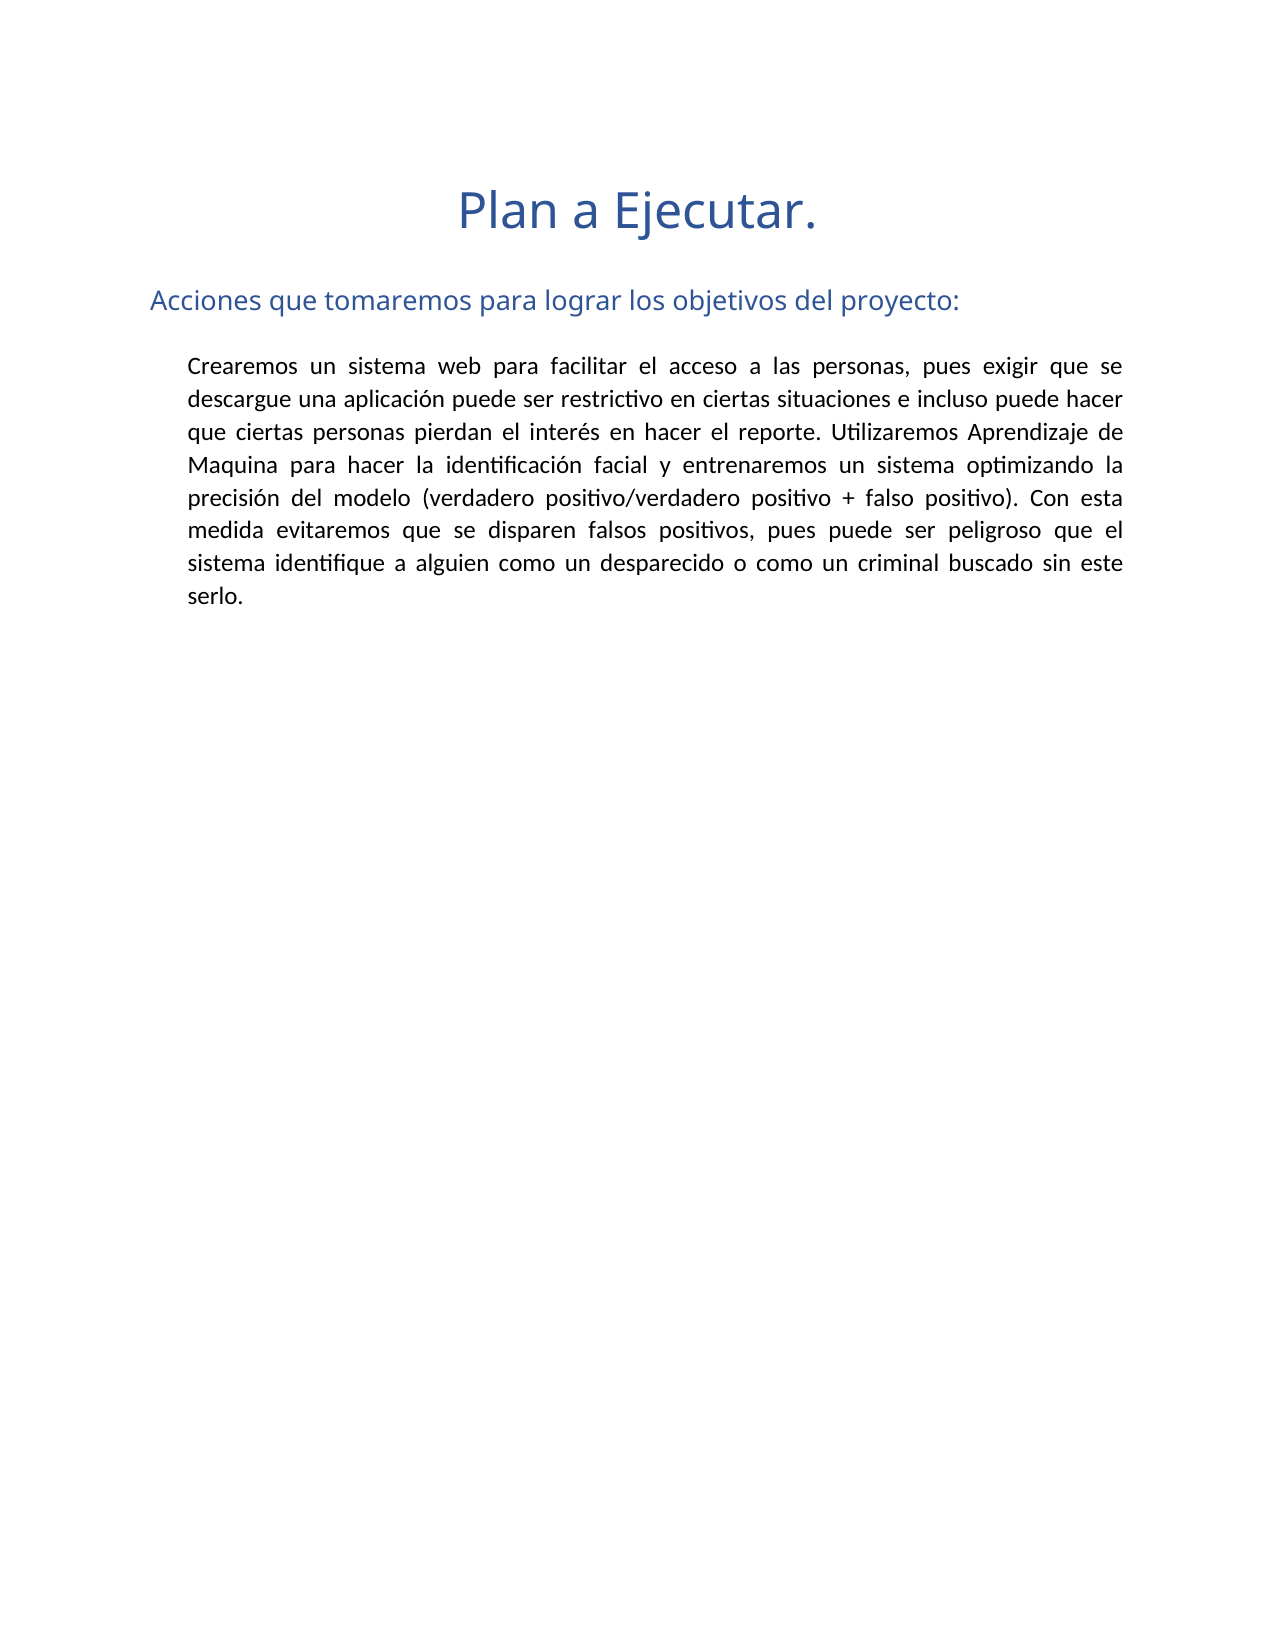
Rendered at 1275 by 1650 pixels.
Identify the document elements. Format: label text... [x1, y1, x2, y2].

text Crearemos un sistema web para facilitar el acceso a las personas, pues exigir que se descargue una aplicación puede ser restrictivo en ciertas situaciones e incluso puede hacer que ciertas personas pierdan el interés en hacer el reporte. Utilizaremos Aprendizaje de Maquina para hacer la identificación facial y entrenaremos un sistema optimizando la precisión del modelo (verdadero positivo/verdadero positivo + falso positivo). Con esta medida evitaremos que se disparen falsos positivos, pues puede ser peligroso que el sistema identifique a alguien como un desparecido o como un criminal buscado sin este serlo. [187, 350, 1125, 611]
subtitle Plan a Ejecutar. [150, 175, 1125, 243]
subtitle Acciones que tomaremos para lograr los objetivos del proyecto: [150, 281, 1125, 318]
